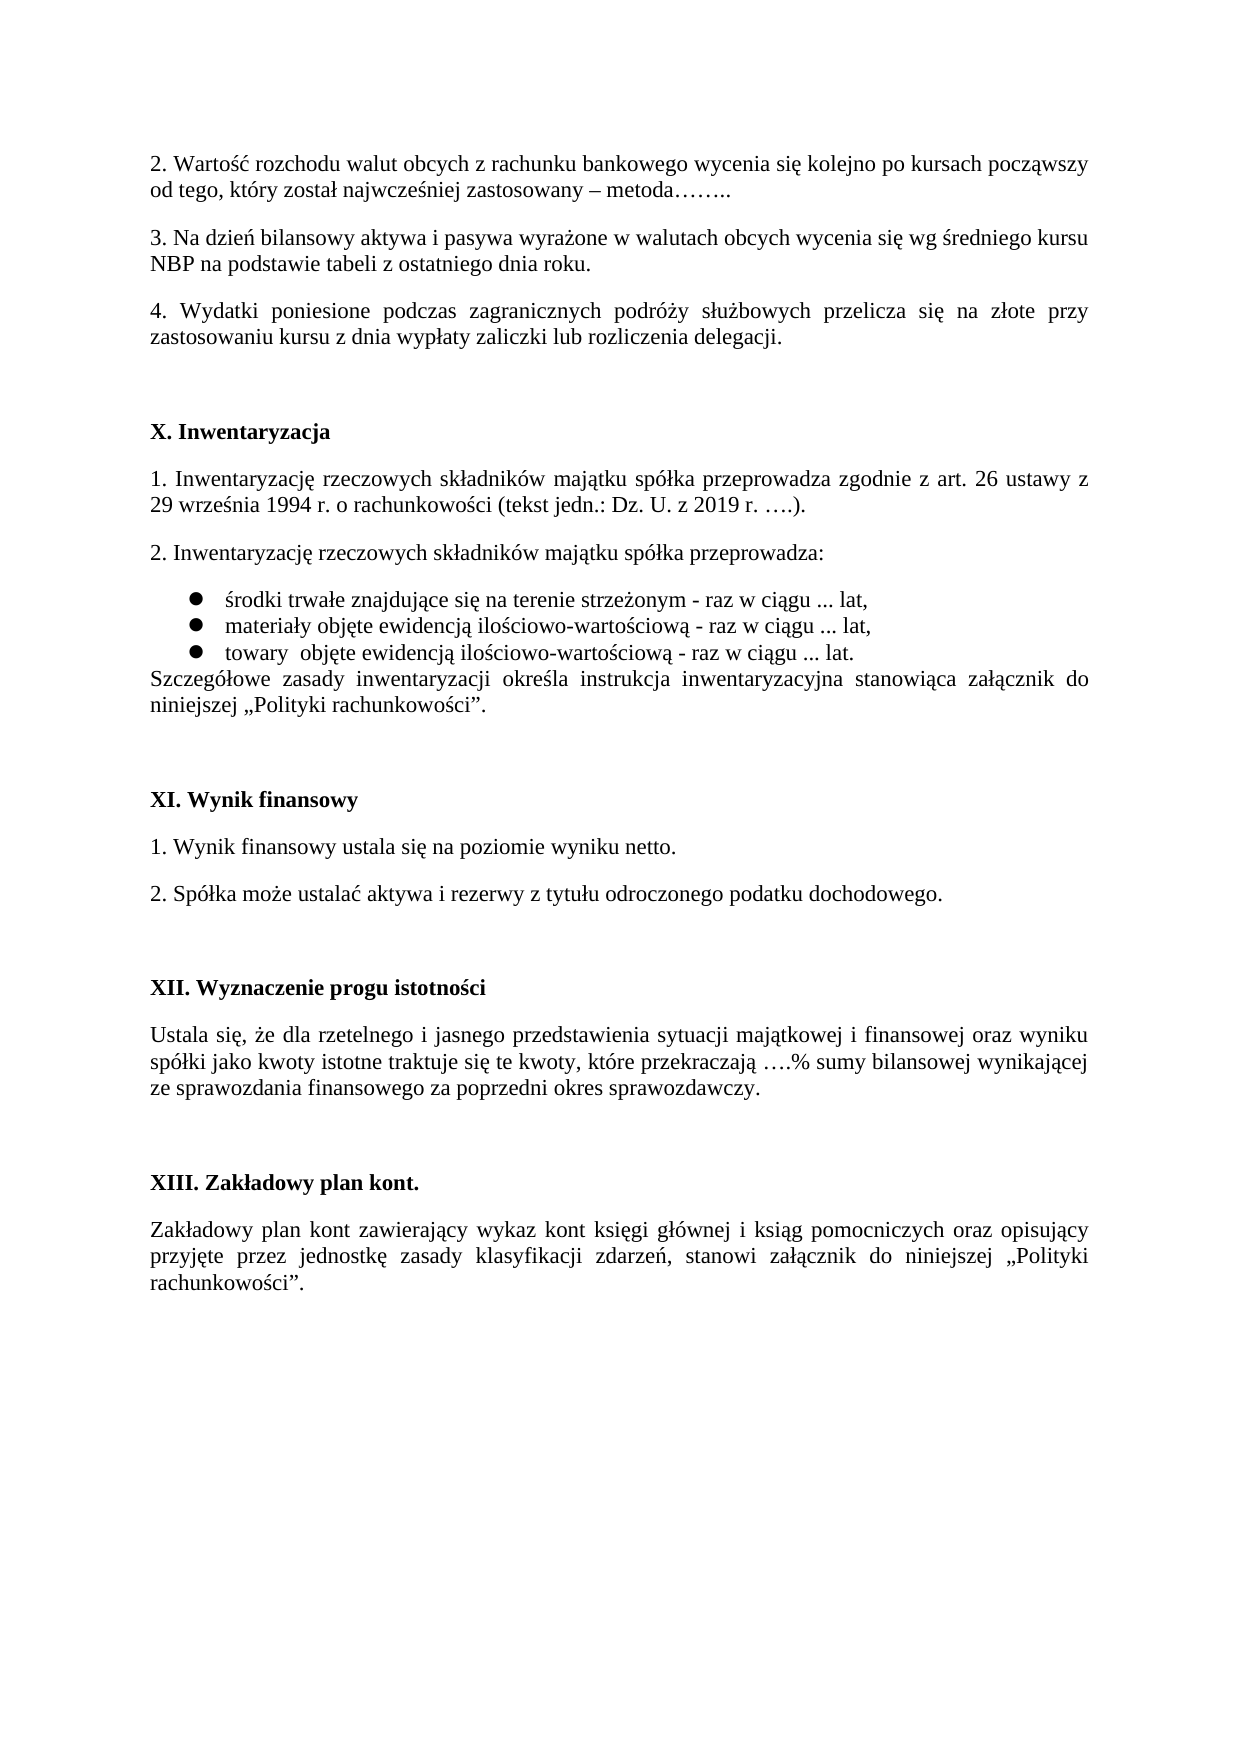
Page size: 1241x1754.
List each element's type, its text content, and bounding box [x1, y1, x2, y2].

text 2. Wartość rozchodu walut obcych z rachunku bankowego wycenia się kolejno po kursach począwszy od tego, który został najwcześniej zastosowany – metoda…….. [150, 150, 1090, 203]
text 3. Na dzień bilansowy aktywa i pasywa wyrażone w walutach obcych wycenia się wg średniego kursu NBP na podstawie tabeli z ostatniego dnia roku. [150, 223, 1090, 276]
list towary objęte ewidencją ilościowo-wartościową - raz w ciągu ... lat. [187, 638, 1090, 665]
text 4. Wydatki poniesione podczas zagranicznych podróży służbowych przelicza się na złote przy zastosowaniu kursu z dnia wypłaty zaliczki lub rozliczenia delegacji. [150, 297, 1090, 350]
text Ustala się, że dla rzetelnego i jasnego przedstawienia sytuacji majątkowej i finansowej oraz wyniku spółki jako kwoty istotne traktuje się te kwoty, które przekraczają ….% sumy bilansowej wynikającej ze sprawozdania finansowego za poprzedni okres sprawozdawczy. [150, 1022, 1090, 1101]
text 2. Spółka może ustalać aktywa i rezerwy z tytułu odroczonego podatku dochodowego. [150, 880, 1090, 906]
text XII. Wyznaczenie progu istotności [150, 974, 1090, 1001]
text Zakładowy plan kont zawierający wykaz kont księgi głównej i ksiąg pomocniczych oraz opisujący przyjęte przez jednostkę zasady klasyfikacji zdarzeń, stanowi załącznik do niniejszej „Polityki rachunkowości”. [150, 1216, 1090, 1295]
text XIII. Zakładowy plan kont. [150, 1169, 1090, 1195]
list materiały objęte ewidencją ilościowo-wartościową - raz w ciągu ... lat, [187, 612, 1090, 638]
text 1. Wynik finansowy ustala się na poziomie wyniku netto. [150, 833, 1090, 859]
text 1. Inwentaryzację rzeczowych składników majątku spółka przeprowadza zgodnie z art. 26 ustawy z 29 września 1994 r. o rachunkowości (tekst jedn.: Dz. U. z 2019 r. ….). [150, 465, 1090, 518]
text X. Inwentaryzacja [150, 418, 1090, 444]
text 2. Inwentaryzację rzeczowych składników majątku spółka przeprowadza: [150, 538, 1090, 565]
text Szczegółowe zasady inwentaryzacji określa instrukcja inwentaryzacyjna stanowiąca załącznik do niniejszej „Polityki rachunkowości”. [150, 665, 1090, 718]
text XI. Wynik finansowy [150, 786, 1090, 812]
list środki trwałe znajdujące się na terenie strzeżonym - raz w ciągu ... lat, [187, 586, 1090, 612]
